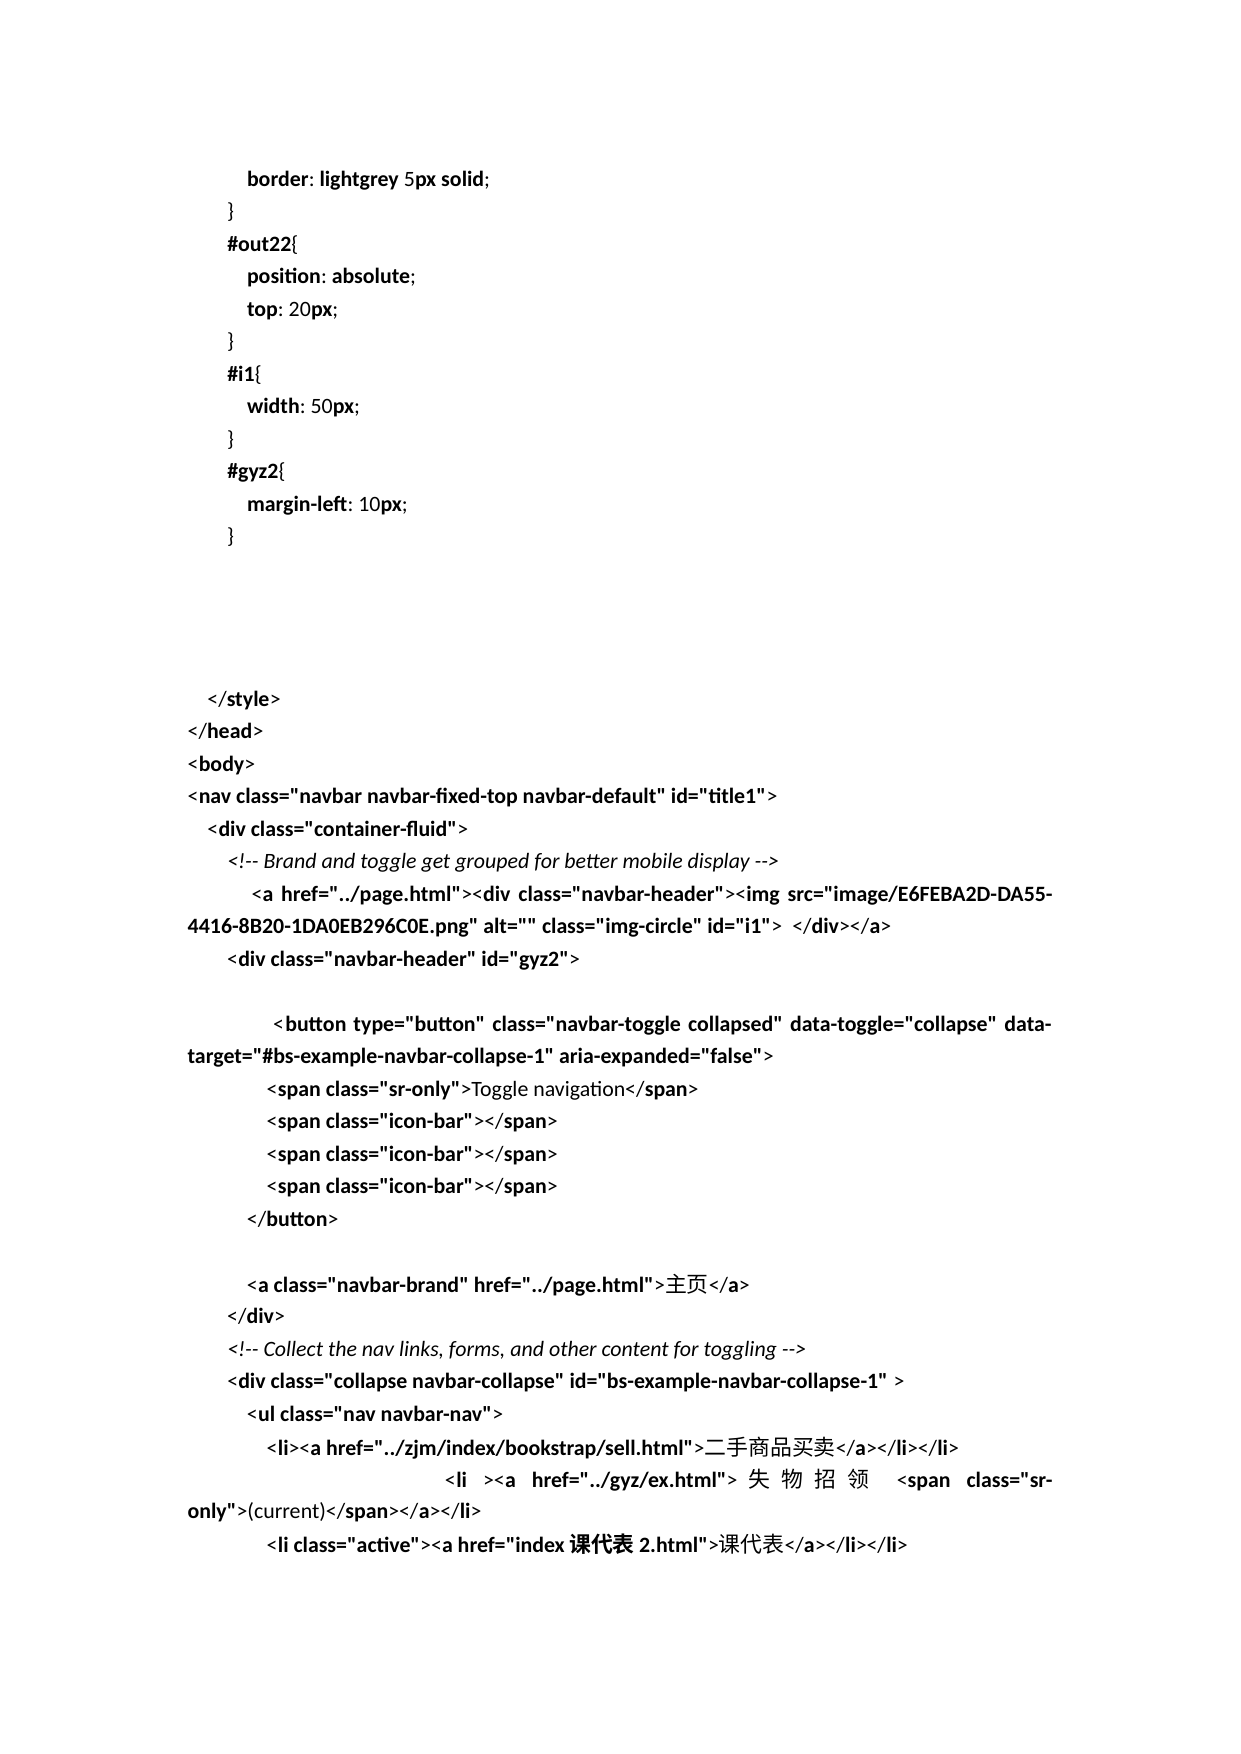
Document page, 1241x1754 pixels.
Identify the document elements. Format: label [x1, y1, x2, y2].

text [187, 162, 1053, 1559]
